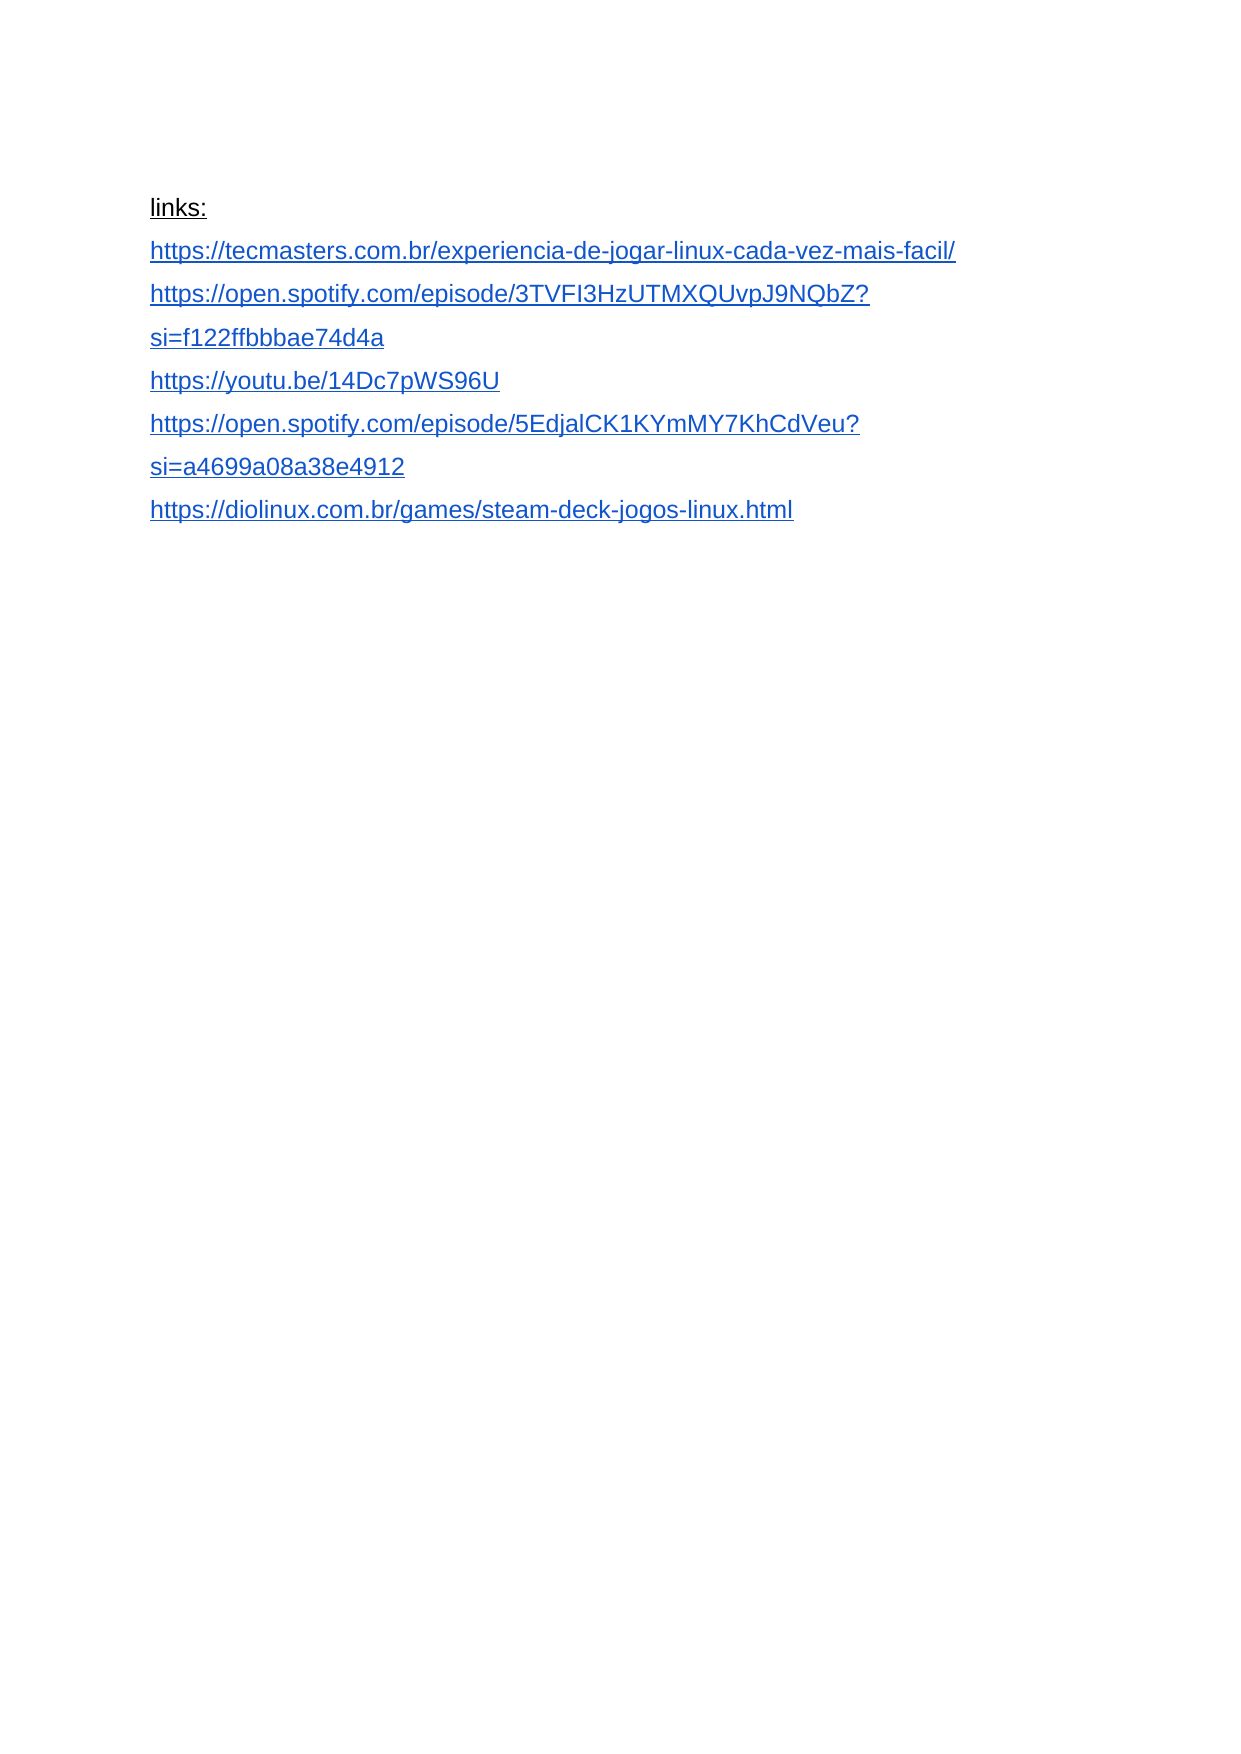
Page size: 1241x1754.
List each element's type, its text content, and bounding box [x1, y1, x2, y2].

text https://diolinux.com.br/games/steam-deck-jogos-linux.html [150, 495, 1090, 524]
text https://open.spotify.com/episode/5EdjalCK1KYmMY7KhCdVeu?si=a4699a08a38e4912 [150, 409, 1090, 481]
text https://open.spotify.com/episode/3TVFI3HzUTMXQUvpJ9NQbZ?si=f122ffbbbae74d4a [150, 279, 1090, 351]
text https://tecmasters.com.br/experiencia-de-jogar-linux-cada-vez-mais-facil/ [150, 236, 1090, 265]
text https://youtu.be/14Dc7pWS96U [150, 366, 1090, 394]
text links: [150, 193, 1090, 222]
